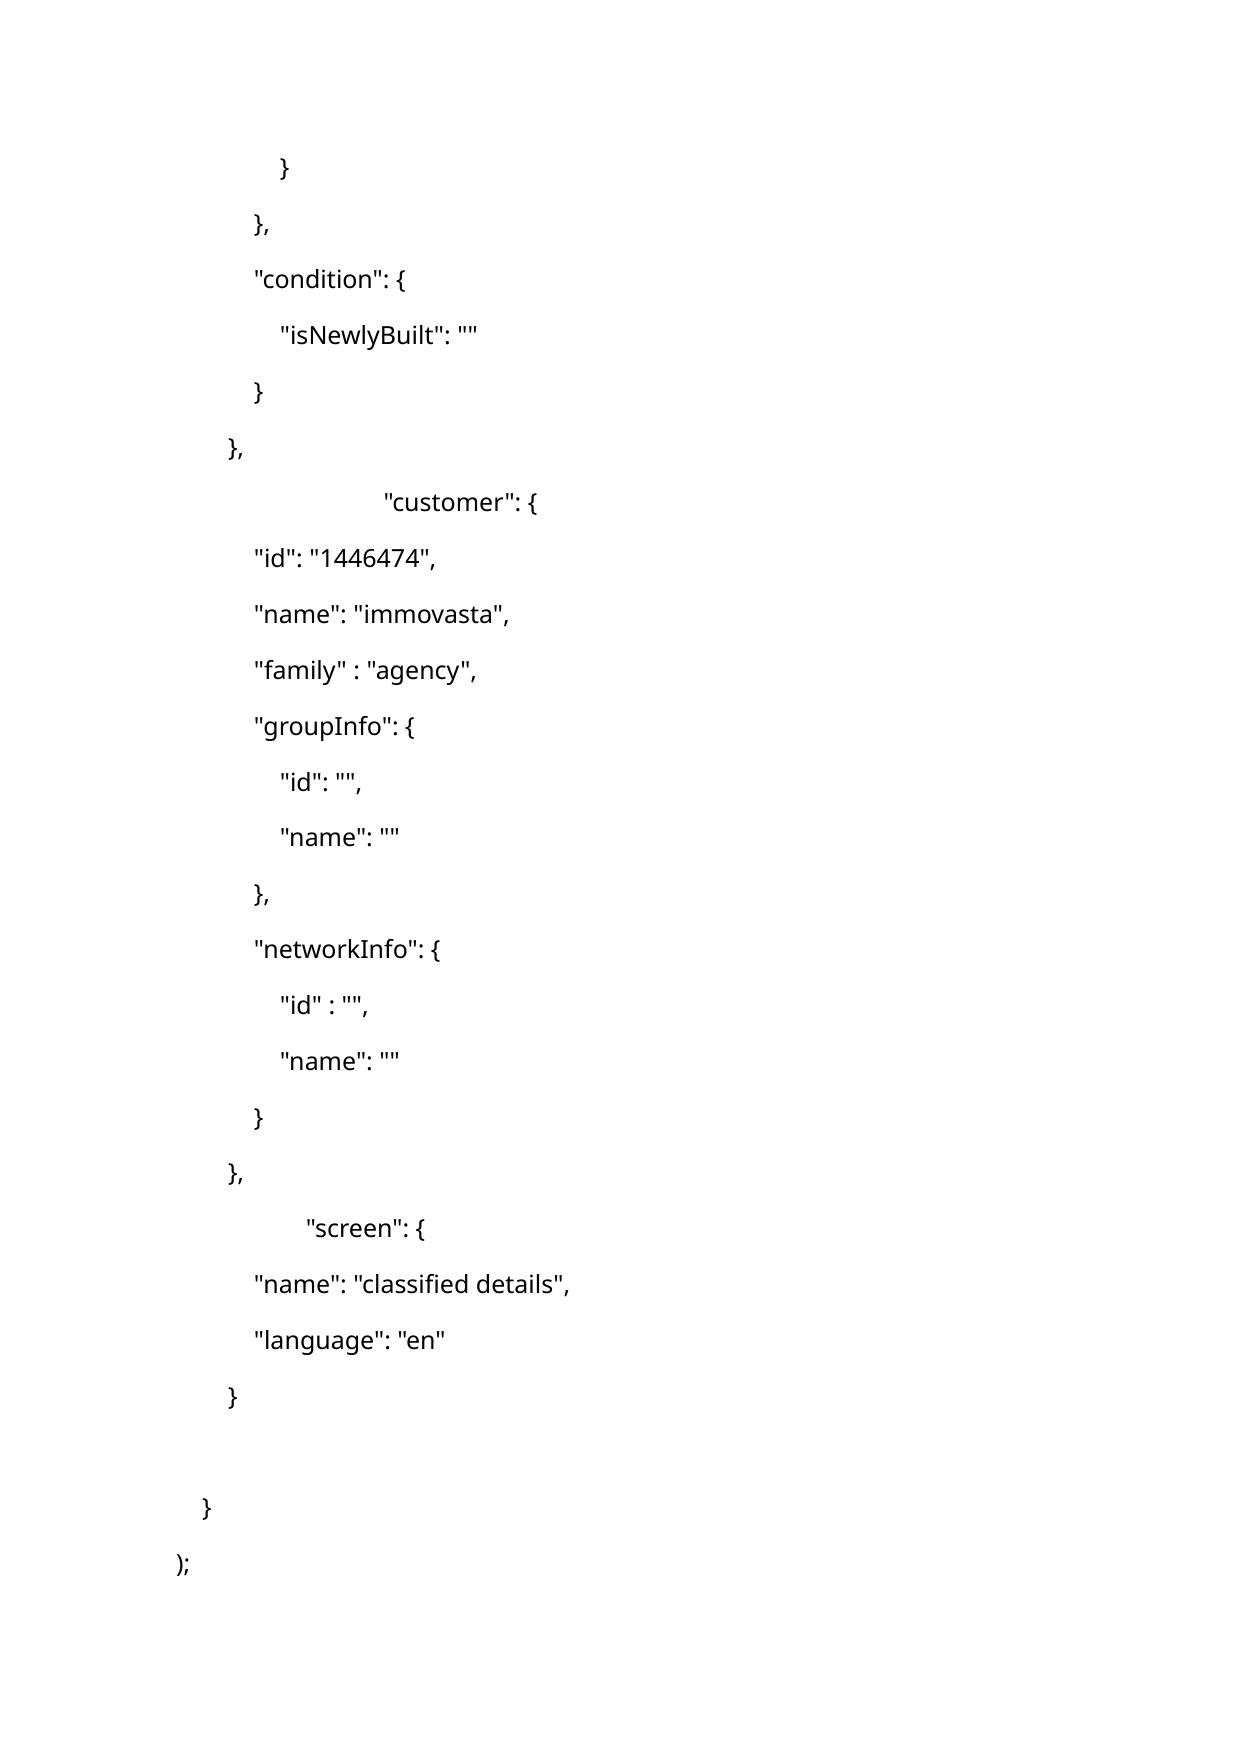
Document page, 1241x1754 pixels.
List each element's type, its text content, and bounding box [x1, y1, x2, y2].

text "language": "en" [150, 1322, 1090, 1357]
text }, [150, 206, 1090, 240]
text "name": "classified details", [150, 1267, 1090, 1301]
text "groupInfo": { [150, 708, 1090, 742]
text "name": "" [150, 1043, 1090, 1077]
text "id": "", [150, 764, 1090, 798]
text "isNewlyBuilt": "" [150, 317, 1090, 352]
text "networkInfo": { [150, 932, 1090, 966]
text } [150, 1490, 1090, 1524]
text "screen": { [150, 1211, 1090, 1245]
text "family" : "agency", [150, 652, 1090, 687]
text "customer": { [150, 485, 1090, 519]
text "name": "" [150, 820, 1090, 854]
text } [150, 150, 1090, 184]
text "id": "1446474", [150, 541, 1090, 575]
text } [150, 1099, 1090, 1133]
text "id" : "", [150, 987, 1090, 1022]
text "name": "immovasta", [150, 597, 1090, 631]
text }, [150, 876, 1090, 910]
text }, [150, 429, 1090, 463]
text } [150, 373, 1090, 407]
text "condition": { [150, 262, 1090, 296]
text } [150, 1378, 1090, 1412]
text }, [150, 1155, 1090, 1189]
text ); [150, 1546, 1090, 1580]
